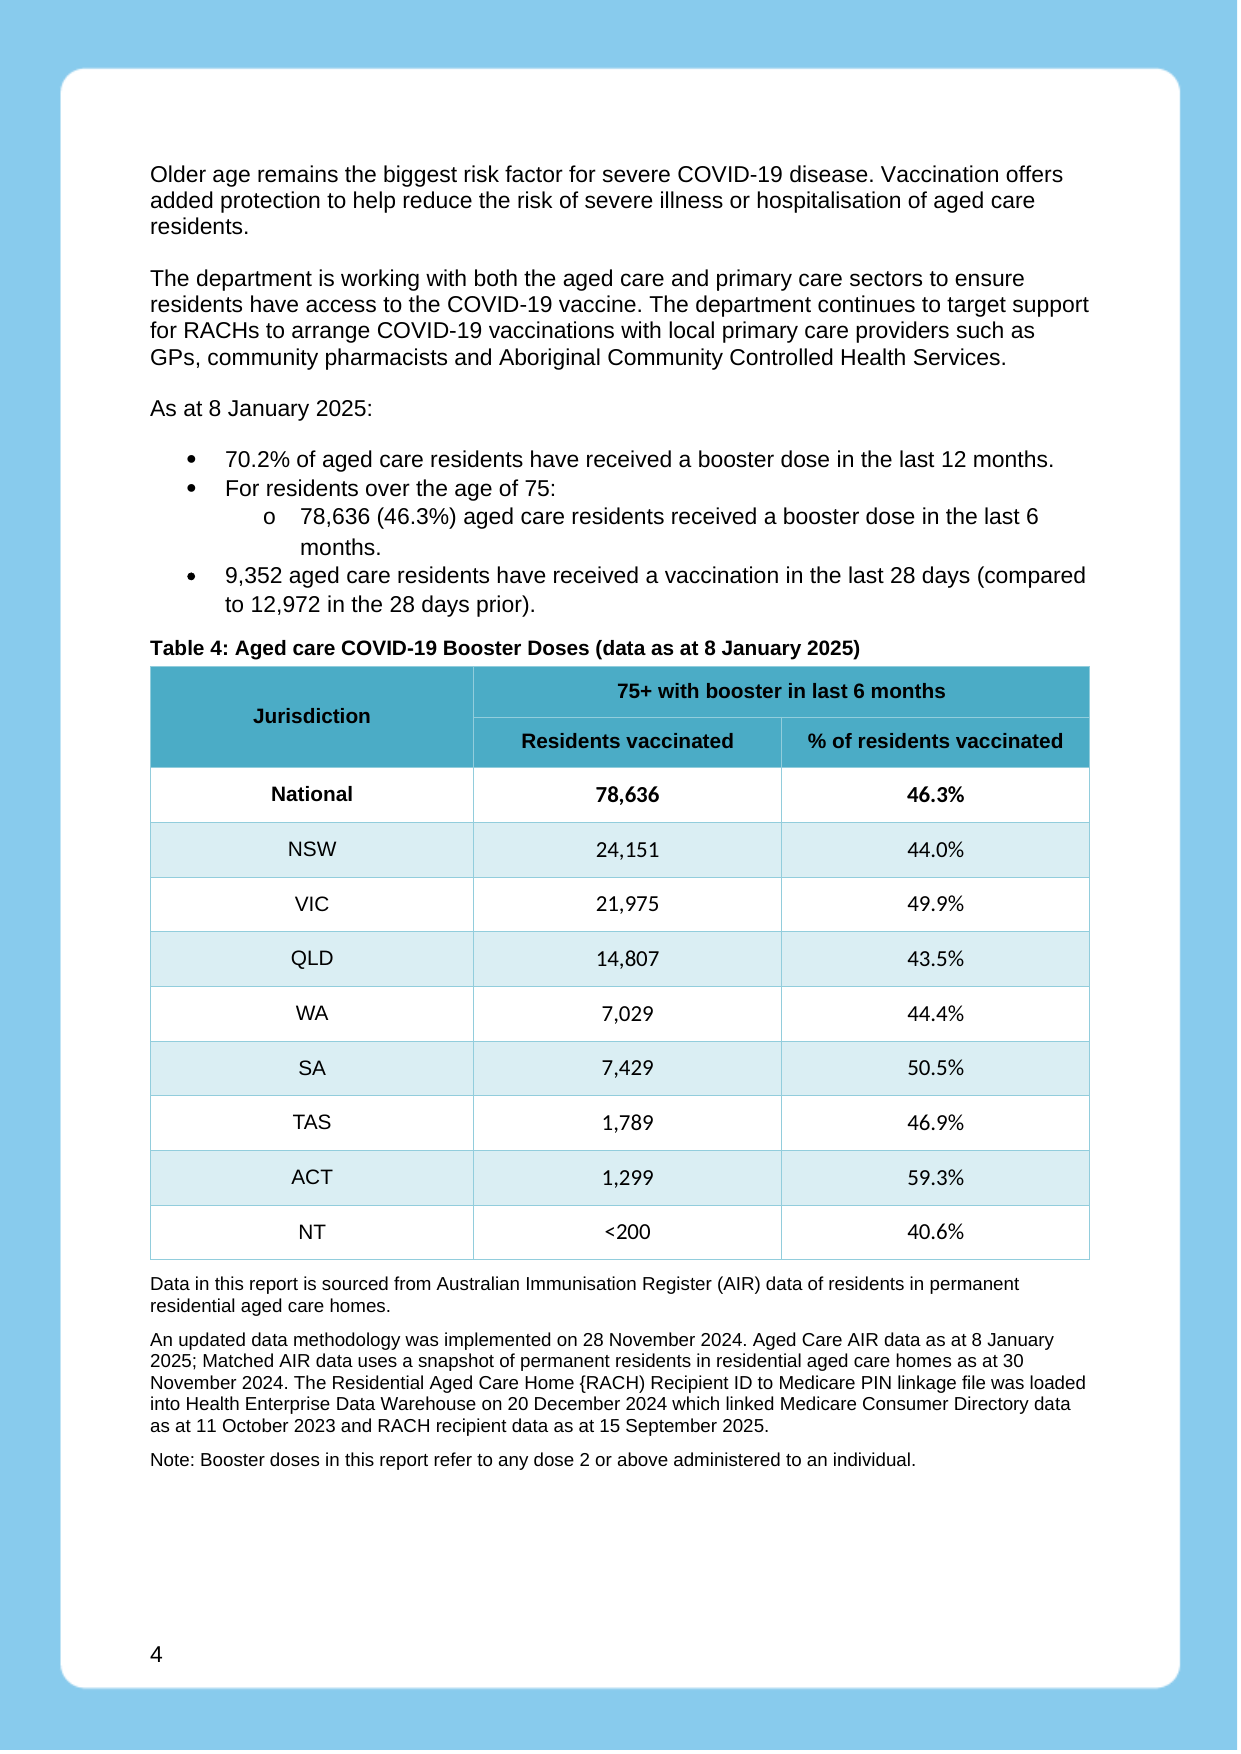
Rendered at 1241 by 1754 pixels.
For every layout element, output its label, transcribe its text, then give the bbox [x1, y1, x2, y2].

text As at 8 January 2025: [150, 395, 1090, 421]
text The department is working with both the aged care and primary care sectors to ensure residents have access to the COVID-19 vaccine. The department continues to target support for RACHs to arrange COVID-19 vaccinations with local primary care providers such as GPs, community pharmacists and Aboriginal Community Controlled Health Services. [150, 265, 1090, 370]
table_cell Residents vaccinated [474, 718, 781, 767]
table_cell 43.5% [782, 932, 1089, 986]
table_cell 50.5% [782, 1042, 1089, 1095]
text Data in this report is sourced from Australian Immunisation Register (AIR) data of residents in permanent residential aged care homes. [150, 1273, 1090, 1316]
table_cell 1,299 [474, 1151, 781, 1205]
table_cell 46.9% [782, 1096, 1089, 1150]
table_cell 44.0% [782, 823, 1089, 877]
table_header Jurisdiction [151, 667, 473, 767]
text Older age remains the biggest risk factor for severe COVID-19 disease. Vaccination offers added protection to help reduce the risk of severe illness or hospitalisation of aged care residents. [150, 161, 1090, 240]
text An updated data methodology was implemented on 28 November 2024. Aged Care AIR data as at 8 January 2025; Matched AIR data uses a snapshot of permanent residents in residential aged care homes as at 30 November 2024. The Residential Aged Care Home {RACH) Recipient ID to Medicare PIN linkage file was loaded into Health Enterprise Data Warehouse on 20 December 2024 which linked Medicare Consumer Directory data as at 11 October 2023 and RACH recipient data as at 15 September 2025. [150, 1328, 1090, 1436]
table_cell 78,636 [474, 768, 781, 822]
table_cell 40.6% [782, 1206, 1089, 1259]
table_cell 21,975 [474, 878, 781, 931]
table_cell 46.3% [782, 768, 1089, 822]
table_cell 1,789 [474, 1096, 781, 1150]
table_cell NT [151, 1206, 473, 1259]
list For residents over the age of 75: [187, 475, 1090, 501]
table_cell TAS [151, 1096, 473, 1150]
picture [0, 0, 1238, 1750]
list 70.2% of aged care residents have received a booster dose in the last 12 months. [187, 446, 1090, 473]
text Table 4: Aged care COVID-19 Booster Doses (data as at 8 January 2025) [150, 636, 1090, 660]
table_cell <200 [474, 1206, 781, 1259]
table_cell 49.9% [782, 878, 1089, 931]
table_cell 14,807 [474, 932, 781, 986]
table_cell National [151, 768, 473, 822]
table_cell QLD [151, 932, 473, 986]
table_cell NSW [151, 823, 473, 877]
table_cell 7,429 [474, 1042, 781, 1095]
table_header 75+ with booster in last 6 months [474, 667, 1089, 717]
table_cell ACT [151, 1151, 473, 1205]
table_cell % of residents vaccinated [782, 718, 1089, 767]
list 78,636 (46.3%) aged care residents received a booster dose in the last 6 months. [262, 503, 1090, 560]
table_cell 7,029 [474, 987, 781, 1041]
text Note: Booster doses in this report refer to any dose 2 or above administered to an individual. [150, 1449, 1090, 1470]
table_cell WA [151, 987, 473, 1041]
table_cell 24,151 [474, 823, 781, 877]
table_cell 59.3% [782, 1151, 1089, 1205]
table_cell VIC [151, 878, 473, 931]
list 9,352 aged care residents have received a vaccination in the last 28 days (compared to 12,972 in the 28 days prior). [187, 562, 1090, 617]
table_cell SA [151, 1042, 473, 1095]
table_cell 44.4% [782, 987, 1089, 1041]
